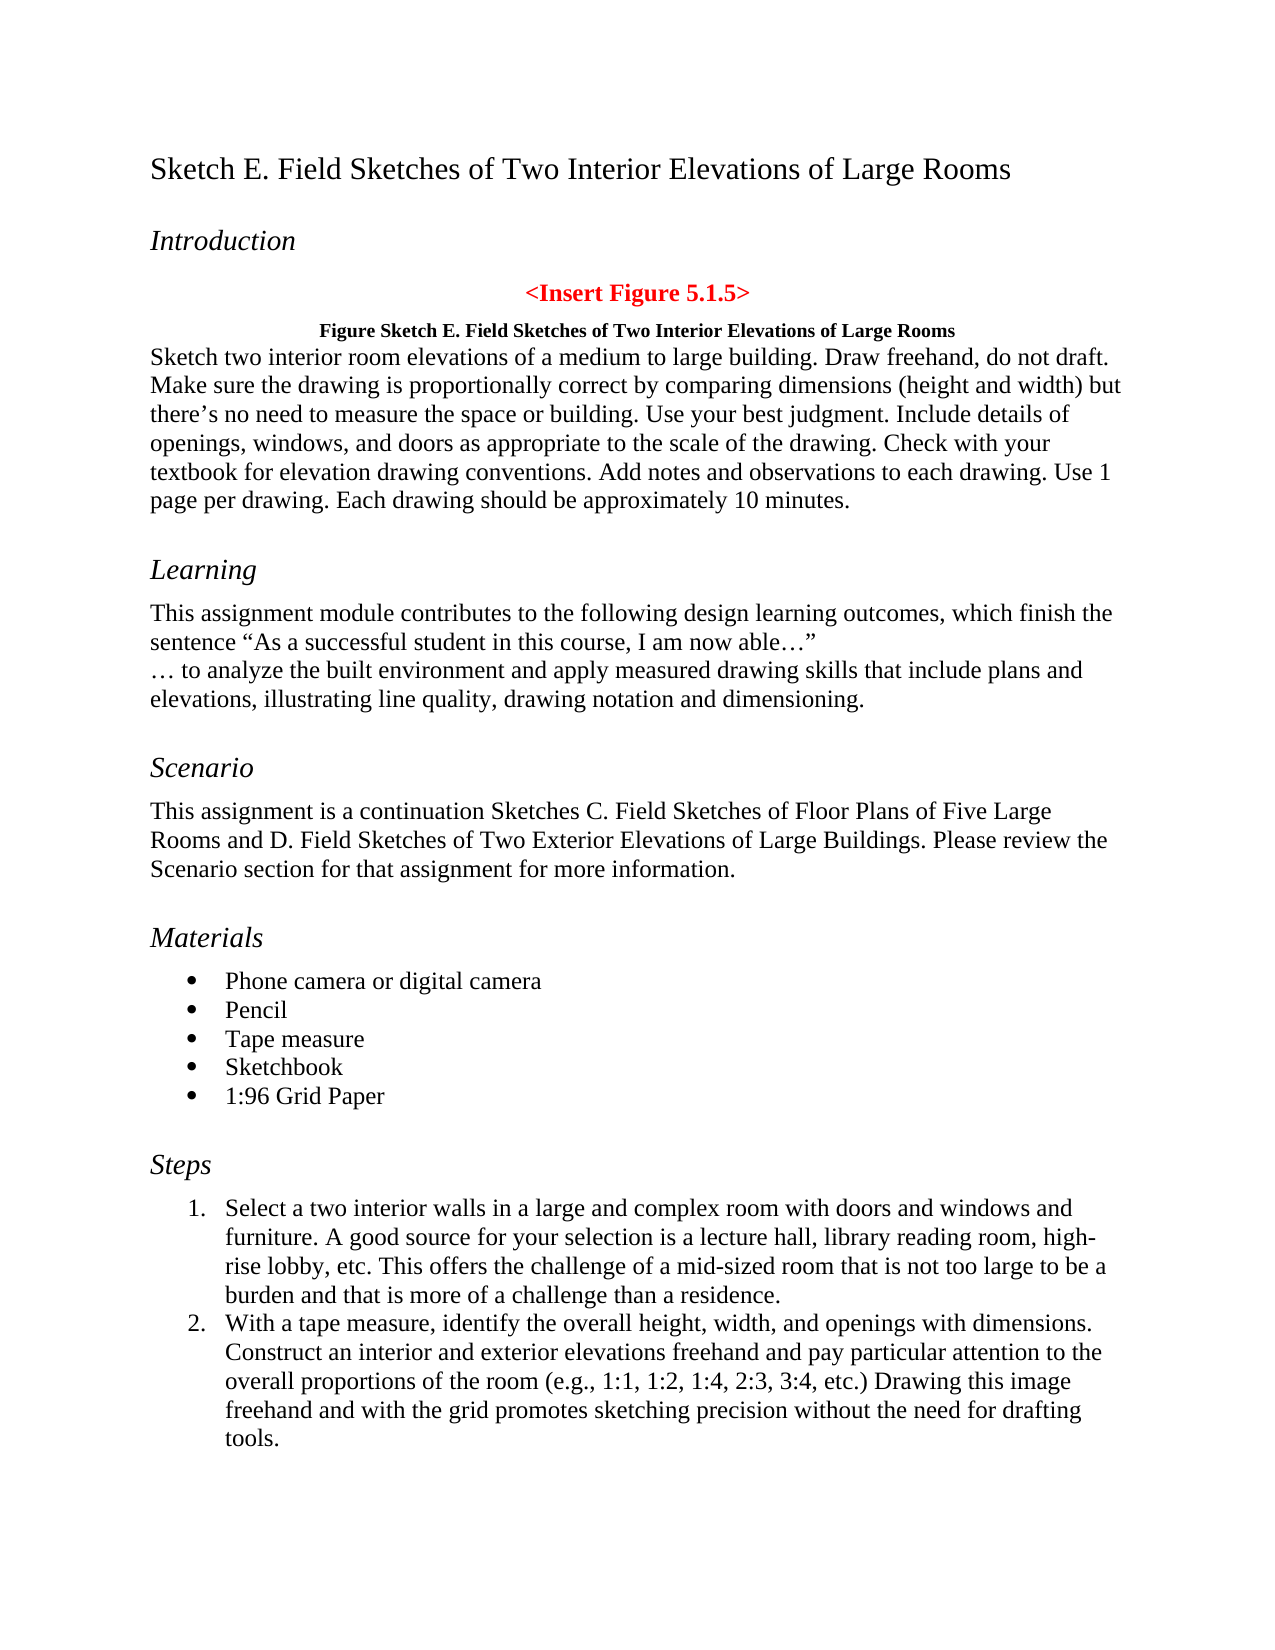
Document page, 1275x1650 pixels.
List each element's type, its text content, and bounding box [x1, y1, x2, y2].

text This assignment module contributes to the following design learning outcomes, which finish the sentence “As a successful student in this course, I am now able…” [150, 598, 1125, 655]
subtitle Materials [150, 920, 1125, 954]
list Tape measure [187, 1024, 1125, 1052]
subtitle Learning [150, 552, 1125, 585]
text Figure Sketch E. Field Sketches of Two Interior Elevations of Large Rooms [150, 319, 1125, 342]
list Select a two interior walls in a large and complex room with doors and windows and furniture. A good source for your selection is a lecture hall, library reading room, high-rise lobby, etc. This offers the challenge of a mid-sized room that is not too large to be a burden and that is more of a challenge than a residence. [187, 1193, 1125, 1308]
text <Insert Figure 5.1.5> [150, 278, 1125, 307]
text Sketch two interior room elevations of a medium to large building. Draw freehand, do not draft. Make sure the drawing is proportionally correct by comparing dimensions (height and width) but there’s no need to measure the space or building. Use your best judgment. Include details of openings, windows, and doors as appropriate to the scale of the drawing. Check with your textbook for elevation drawing conventions. Add notes and observations to each drawing. Use 1 page per drawing. Each drawing should be approximately 10 minutes. [150, 342, 1125, 514]
list 1:96 Grid Paper [187, 1081, 1125, 1110]
subtitle Scenario [150, 750, 1125, 784]
text … to analyze the built environment and apply measured drawing skills that include plans and elevations, illustrating line quality, drawing notation and dimensioning. [150, 655, 1125, 713]
subtitle Introduction [150, 223, 1125, 257]
list With a tape measure, identify the overall height, width, and openings with dimensions. Construct an interior and exterior elevations freehand and pay particular attention to the overall proportions of the room (e.g., 1:1, 1:2, 1:4, 2:3, 3:4, etc.) Drawing this image freehand and with the grid promotes sketching precision without the need for drafting tools. [187, 1308, 1125, 1452]
text This assignment is a continuation Sketches C. Field Sketches of Floor Plans of Five Large Rooms and D. Field Sketches of Two Exterior Elevations of Large Buildings. Please review the Scenario section for that assignment for more information. [150, 796, 1125, 883]
subtitle Sketch E. Field Sketches of Two Interior Elevations of Large Rooms [150, 150, 1125, 186]
list Phone camera or digital camera [187, 966, 1125, 995]
list Pencil [187, 995, 1125, 1024]
subtitle Steps [150, 1147, 1125, 1181]
list Sketchbook [187, 1052, 1125, 1081]
